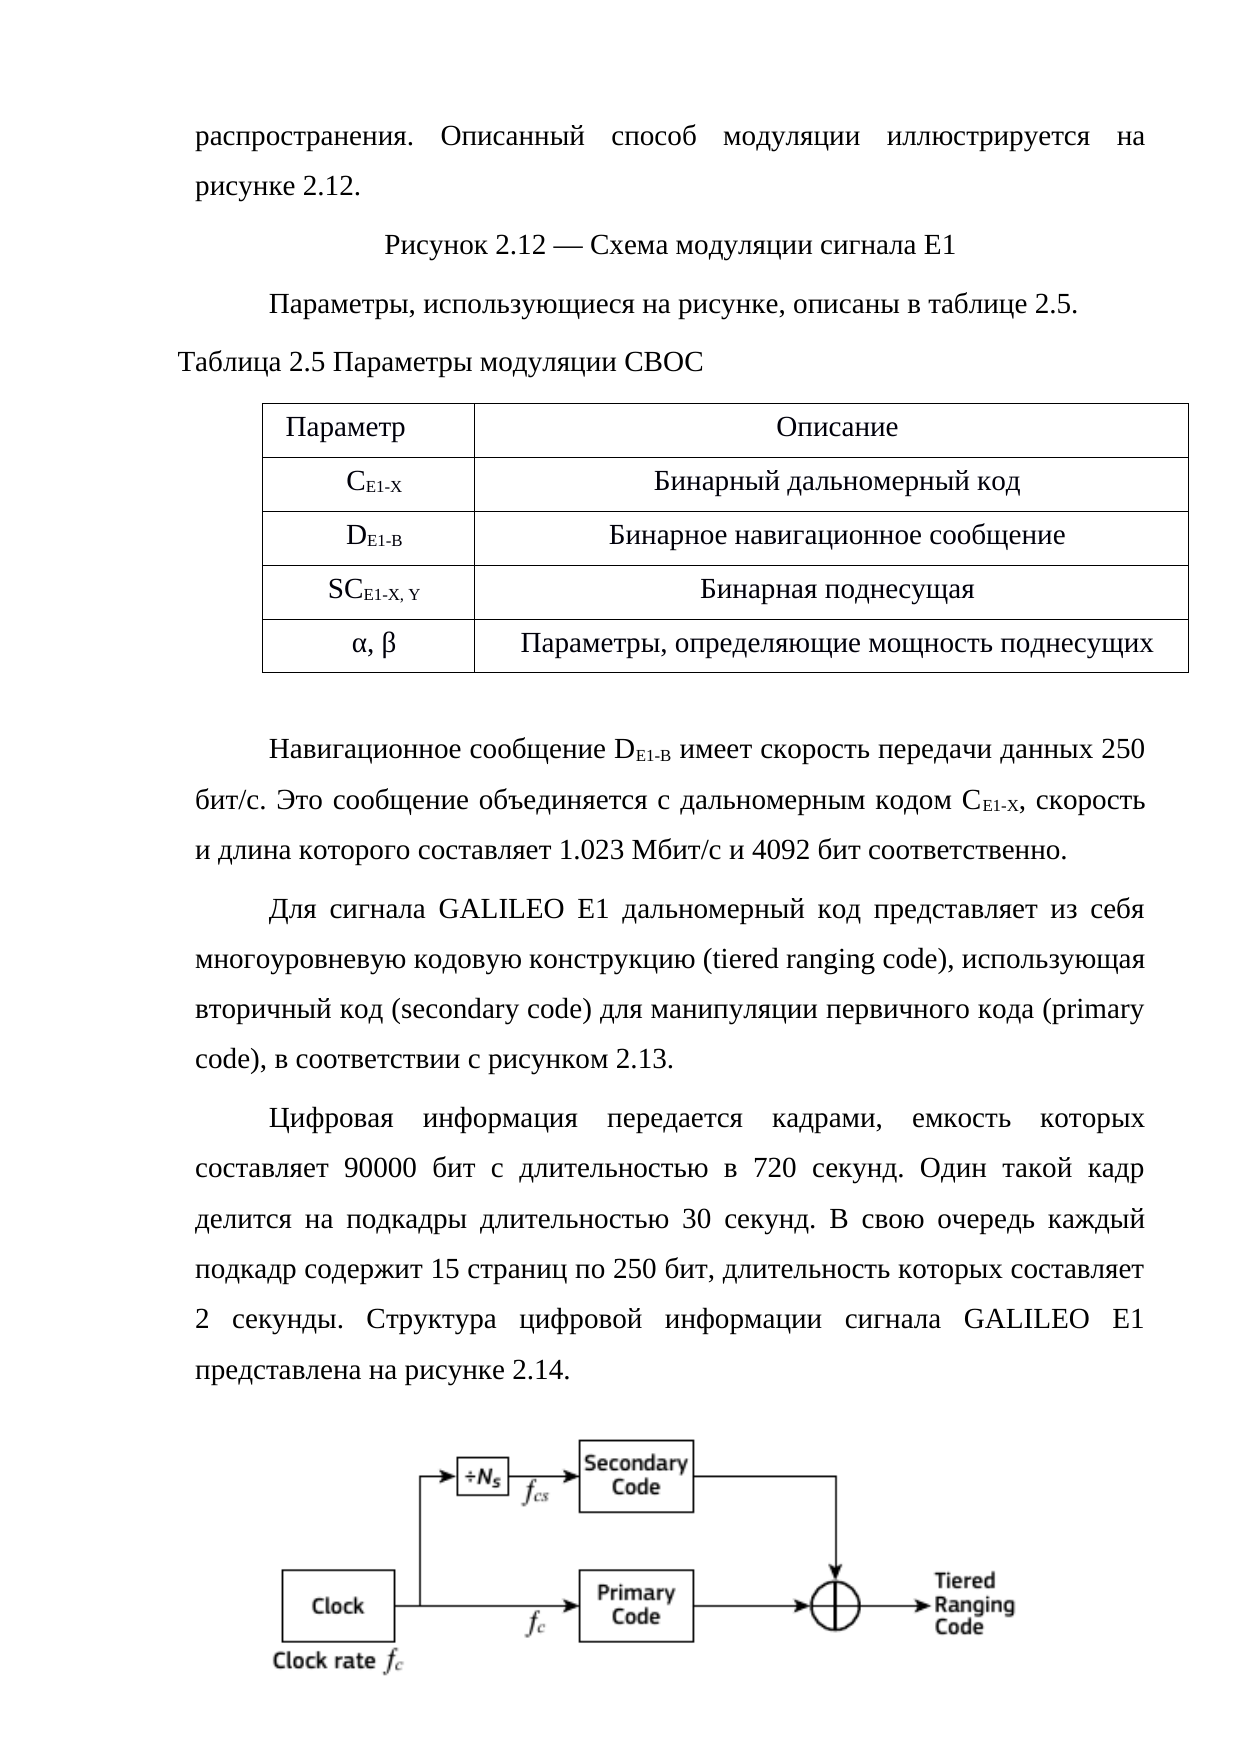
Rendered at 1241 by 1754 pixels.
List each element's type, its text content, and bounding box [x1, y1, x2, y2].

text Рисунок 2.12 — Схема модуляции сигнала E1 [195, 227, 1146, 261]
table_cell DE1-B [263, 512, 474, 564]
table_cell Бинарный дальномерный код [475, 458, 1188, 511]
text Цифровая информация передается кадрами, емкость которых составляет 90000 бит с длительностью в 720 секунд. Один такой кадр делится на подкадры длительностью 30 секунд. В свою очередь каждый подкадр содержит 15 страниц по 250 бит, длительность которых составляет 2 секунды. Структура цифровой информации сигнала GALILEO E1 представлена на рисунке 2.14. [195, 1100, 1146, 1385]
text Таблица 2.5 Параметры модуляции CBOC [177, 344, 1146, 378]
text Параметры, использующиеся на рисунке, описаны в таблице 2.5. [195, 286, 1146, 319]
table_header Параметр [263, 404, 474, 457]
table_cell CE1-X [263, 458, 474, 511]
table_cell Бинарная поднесущая [475, 566, 1188, 618]
text Навигационное сообщение DE1-B имеет скорость передачи данных 250 бит/с. Это сообщение объединяется с дальномерным кодом CE1-X, скорость и длина которого составляет 1.023 Мбит/с и 4092 бит соответственно. [195, 731, 1146, 866]
text Для сигнала GALILEO E1 дальномерный код представляет из себя многоуровневую кодовую конструкцию (tiered ranging code), использующая вторичный код (secondary code) для манипуляции первичного кода (primary code), в соответствии с рисунком 2.13. [195, 891, 1146, 1075]
table_cell α, β [263, 620, 474, 672]
table_header Описание [475, 404, 1188, 457]
picture [265, 1423, 1024, 1701]
table_cell SCE1-X, Y [263, 566, 474, 618]
table_cell Бинарное навигационное сообщение [475, 512, 1188, 564]
table_cell Параметры, определяющие мощность поднесущих [475, 620, 1188, 672]
